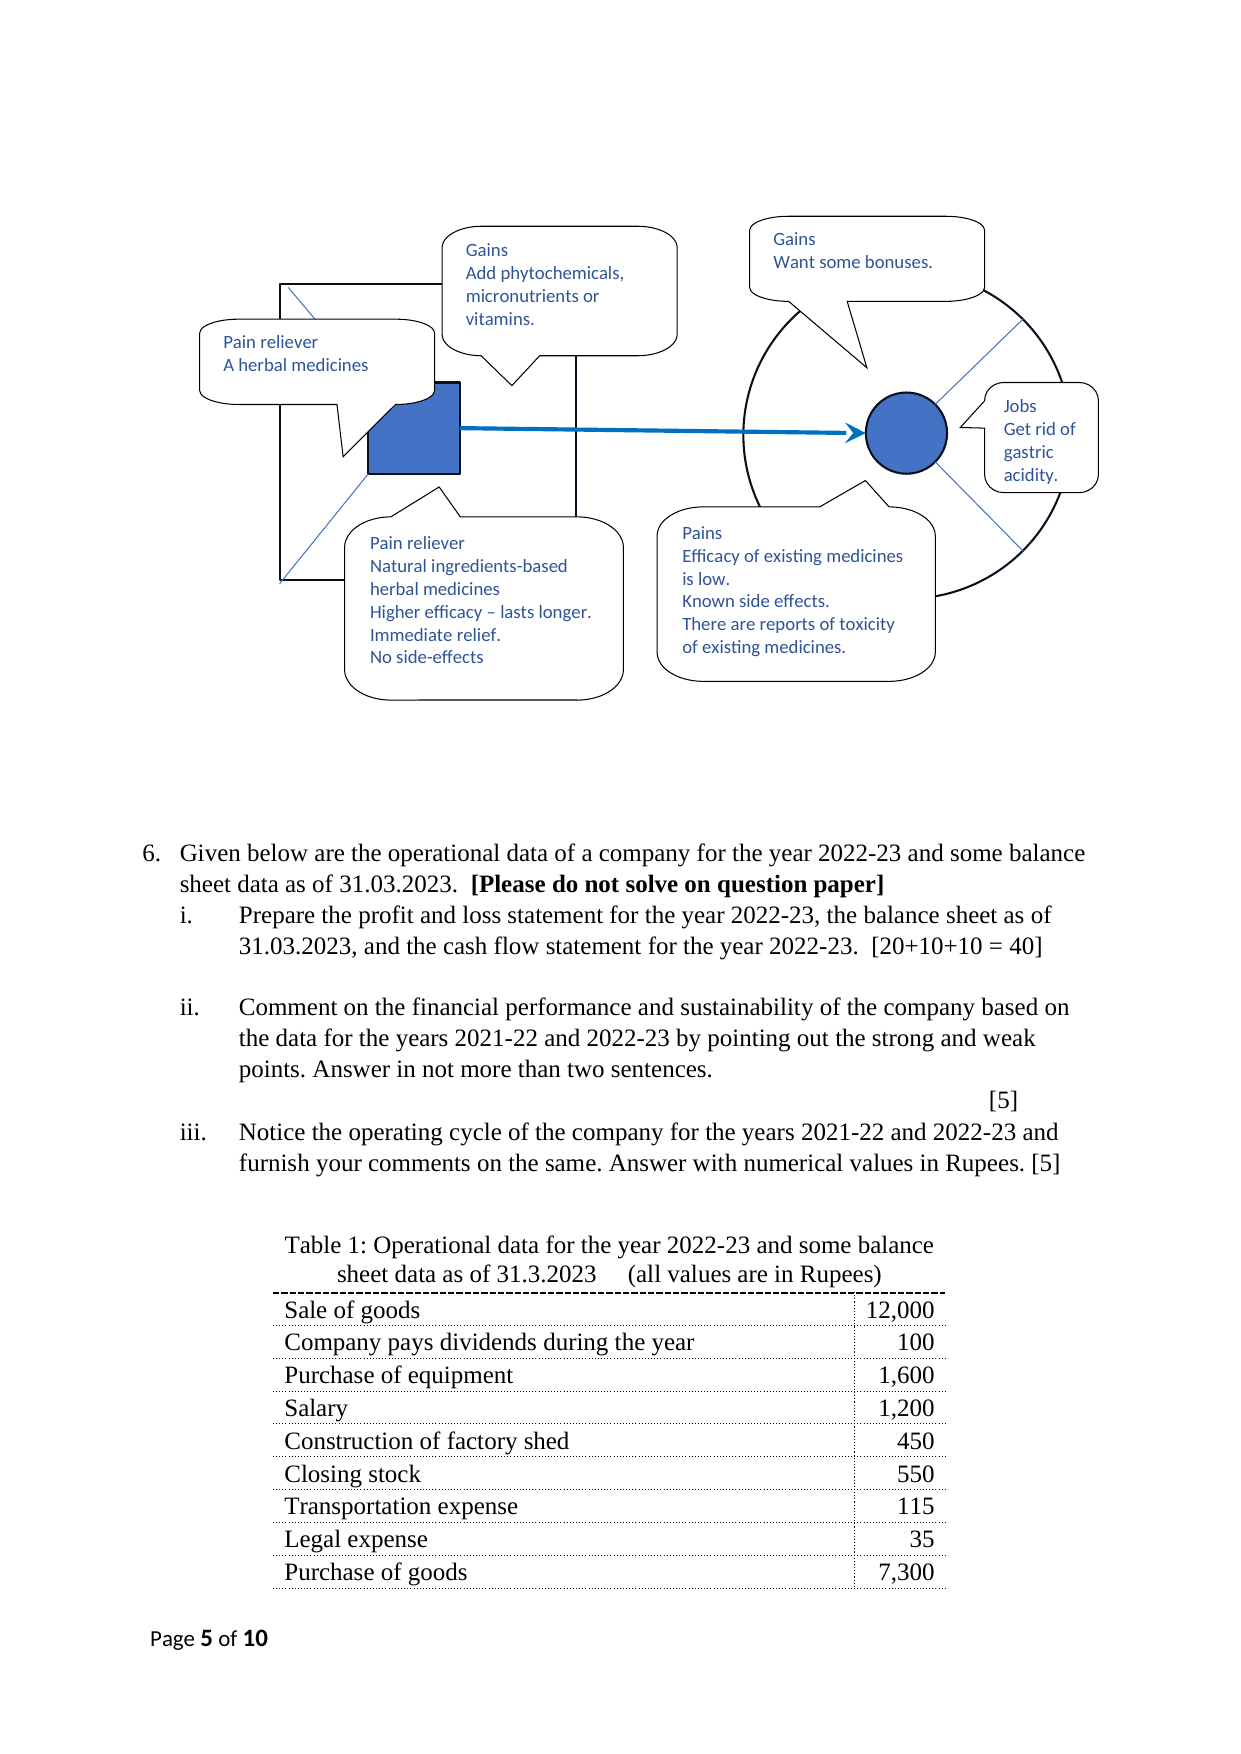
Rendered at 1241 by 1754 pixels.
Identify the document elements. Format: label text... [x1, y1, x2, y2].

table_cell Purchase of equipment [273, 1358, 854, 1391]
table_cell 7,300 [854, 1555, 945, 1587]
table_cell Closing stock [273, 1456, 854, 1489]
list Given below are the operational data of a company for the year 2022-23 and some balance sheet data as of 31.03.2023. [Please do not solve on question paper] [142, 838, 1090, 898]
table_cell Construction of factory shed [273, 1423, 854, 1456]
table_cell 115 [854, 1489, 945, 1522]
table_cell Legal expense [273, 1522, 854, 1554]
table_cell Sale of goods [273, 1292, 854, 1325]
table_cell Purchase of goods [273, 1555, 854, 1587]
list Prepare the profit and loss statement for the year 2022-23, the balance sheet as of 31.03.2023, and the cash flow statement for the year 2022-23. [20+10+10 = 40] [179, 900, 1090, 960]
table_cell 35 [854, 1522, 945, 1554]
table_cell 1,600 [854, 1358, 945, 1391]
table_cell 1,200 [854, 1391, 945, 1423]
table_cell 12,000 [854, 1292, 945, 1325]
table_cell Transportation expense [273, 1489, 854, 1522]
table_cell Company pays dividends during the year [273, 1325, 854, 1358]
table_header Table 1: Operational data for the year 2022-23 and some balance sheet data as of 31.3.2023 (all values are in Rupees) [273, 1226, 945, 1292]
table_cell 450 [854, 1423, 945, 1456]
table_cell 100 [854, 1325, 945, 1358]
list [5] [989, 1086, 1090, 1114]
list Comment on the financial performance and sustainability of the company based on the data for the years 2021-22 and 2022-23 by pointing out the strong and weak points. Answer in not more than two sentences. [179, 992, 1090, 1083]
table_cell 550 [854, 1456, 945, 1489]
table_cell Salary [273, 1391, 854, 1423]
list Notice the operating cycle of the company for the years 2021-22 and 2022-23 and furnish your comments on the same. Answer with numerical values in Rupees. [5] [179, 1117, 1090, 1176]
